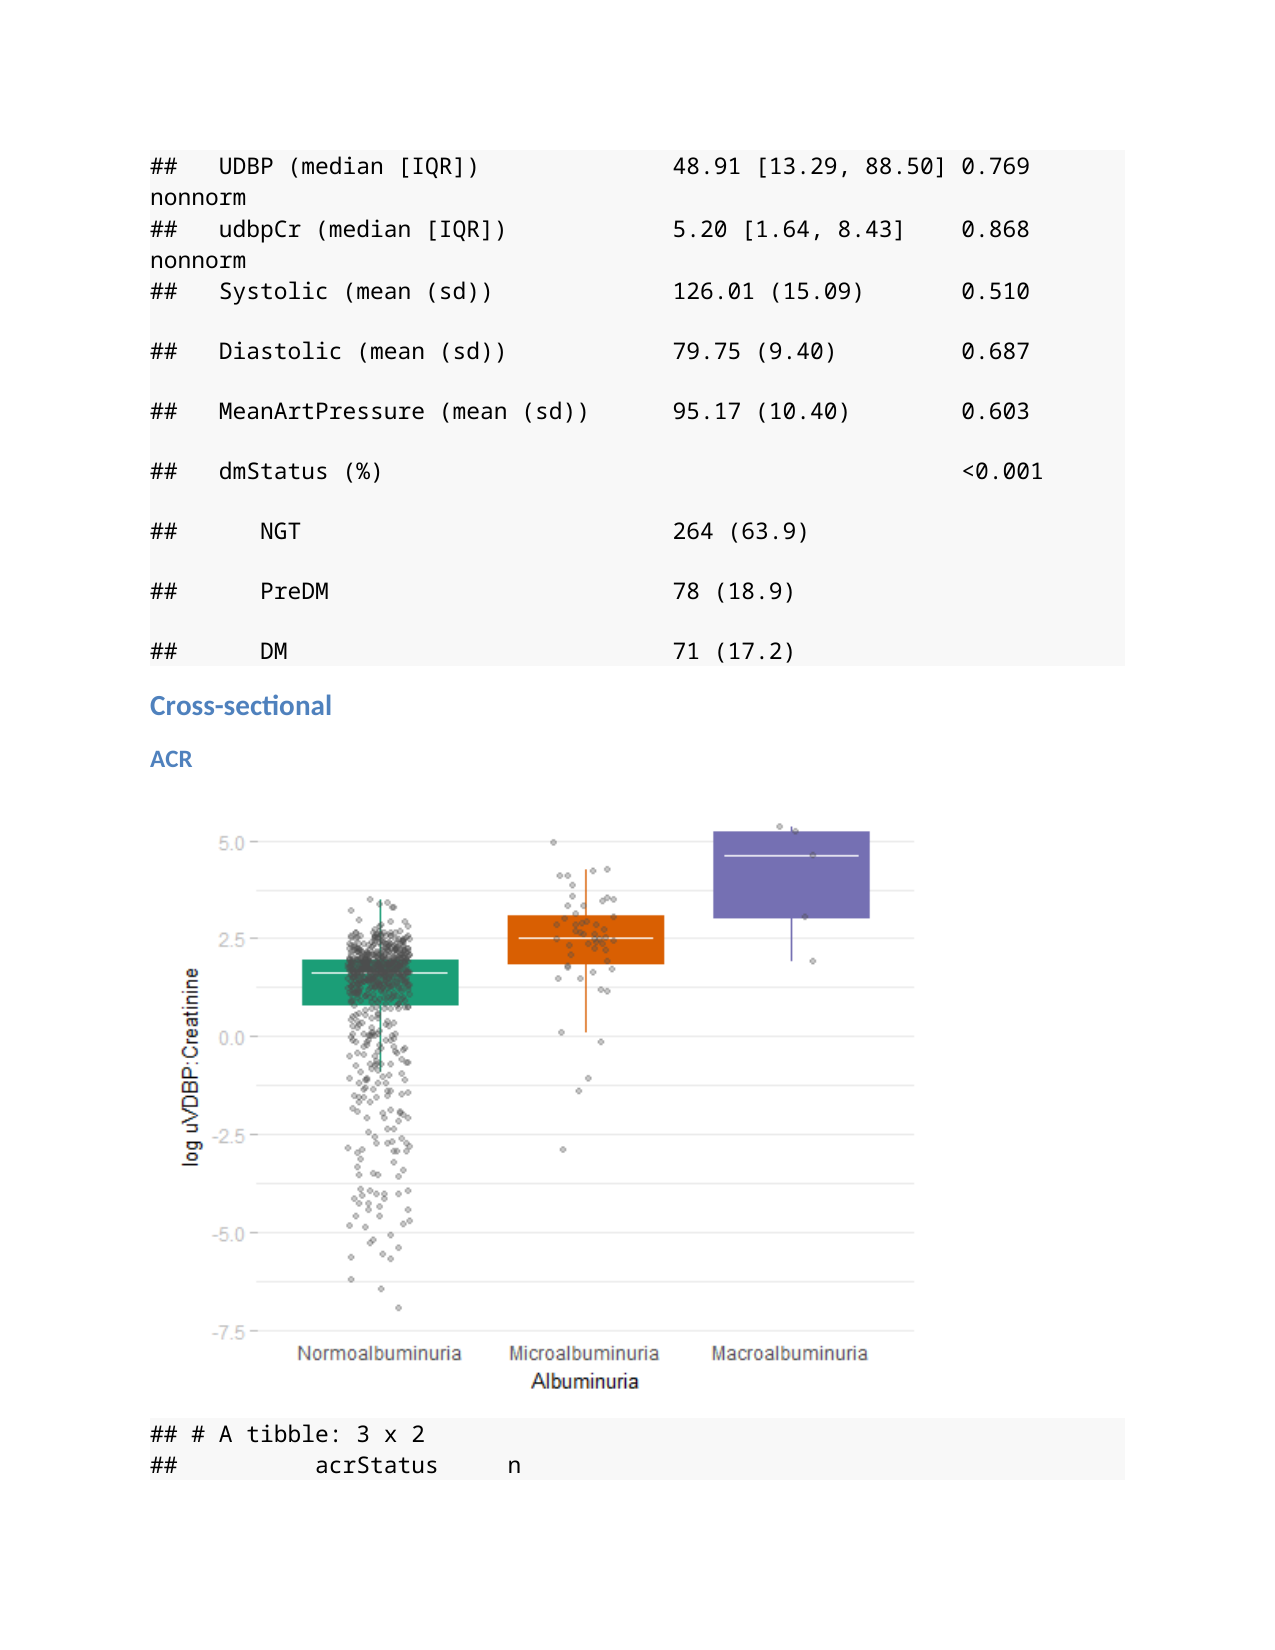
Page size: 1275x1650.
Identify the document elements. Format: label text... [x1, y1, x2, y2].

subtitle Cross-sectional [150, 687, 1125, 723]
picture [168, 792, 927, 1400]
subtitle ACR [150, 743, 1125, 774]
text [150, 150, 1125, 666]
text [150, 1418, 1125, 1480]
